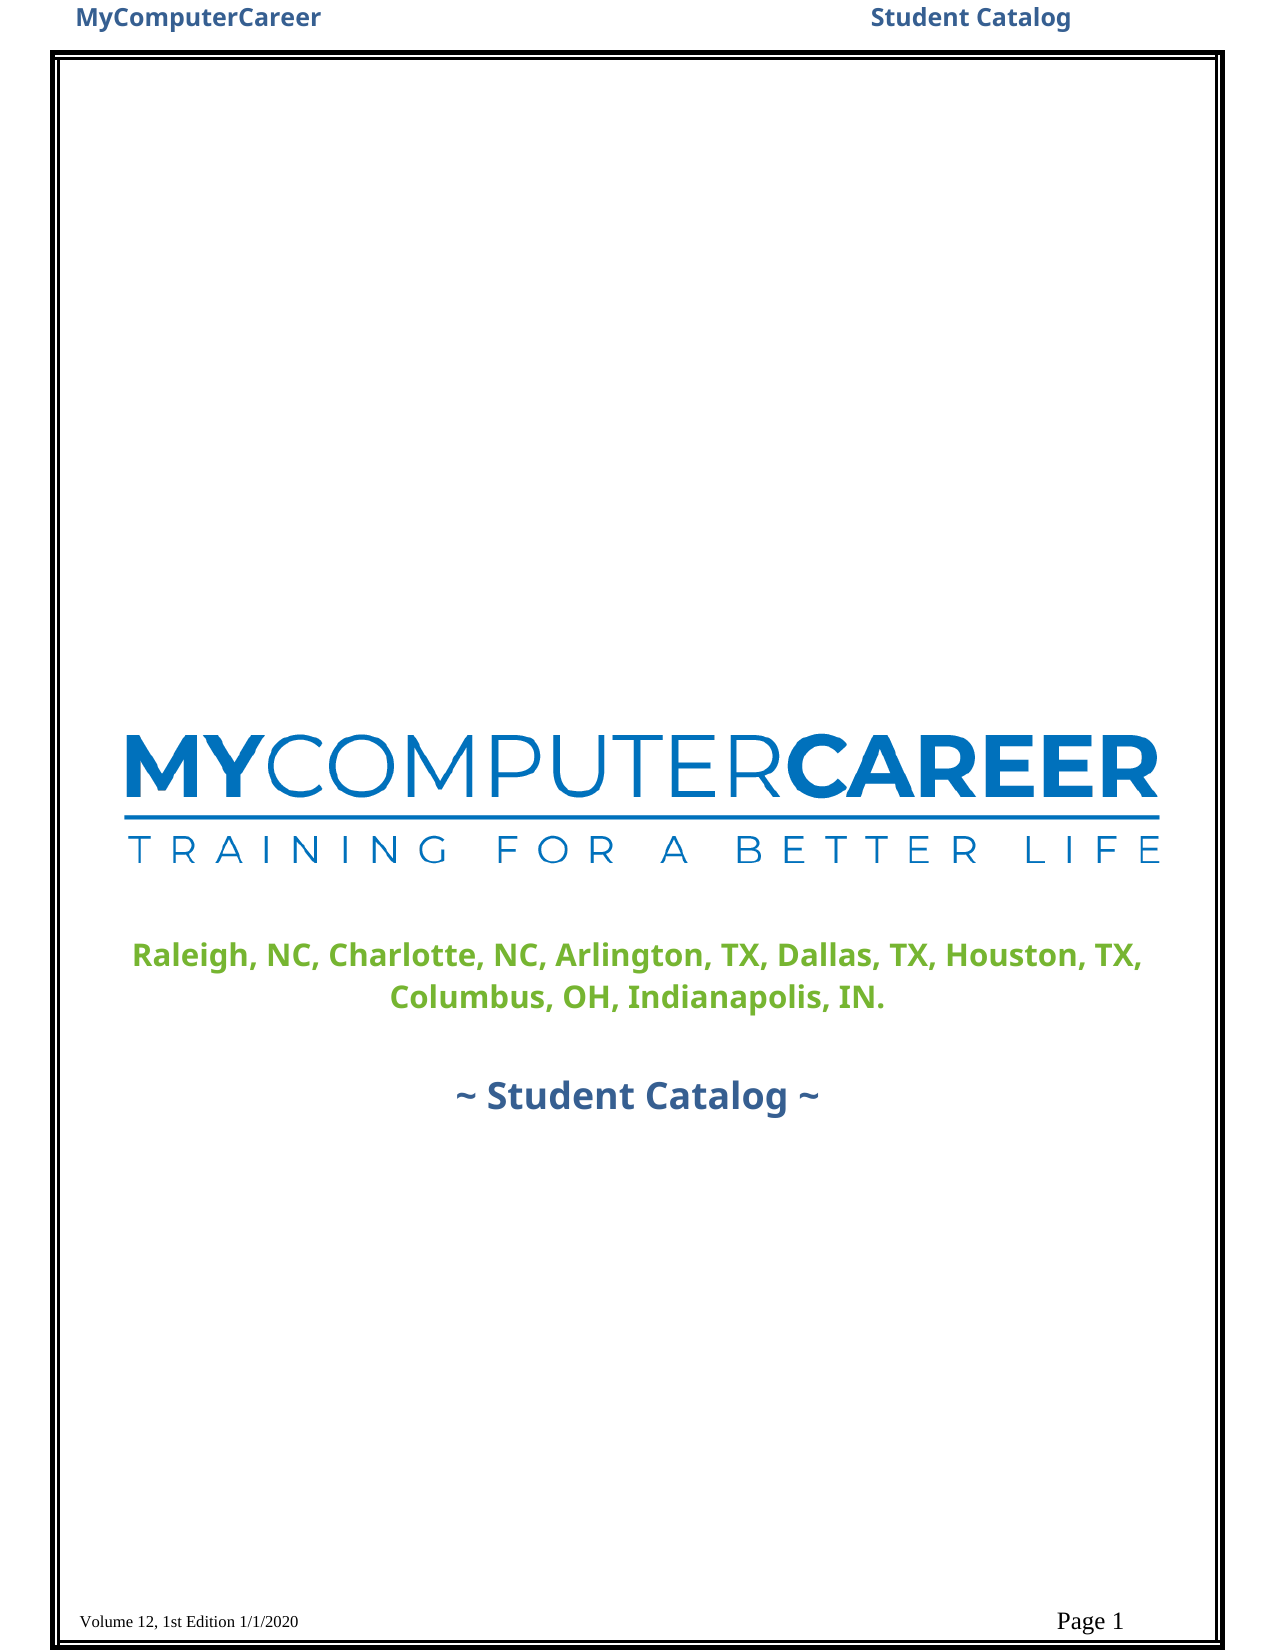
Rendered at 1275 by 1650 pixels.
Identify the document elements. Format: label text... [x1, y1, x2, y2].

text ~ Student Catalog ~ [75, 1069, 1200, 1120]
picture [75, 650, 1207, 933]
text Raleigh, NC, Charlotte, NC, Arlington, TX, Dallas, TX, Houston, TX, Columbus, OH, Indianapolis, IN. [75, 933, 1200, 1018]
